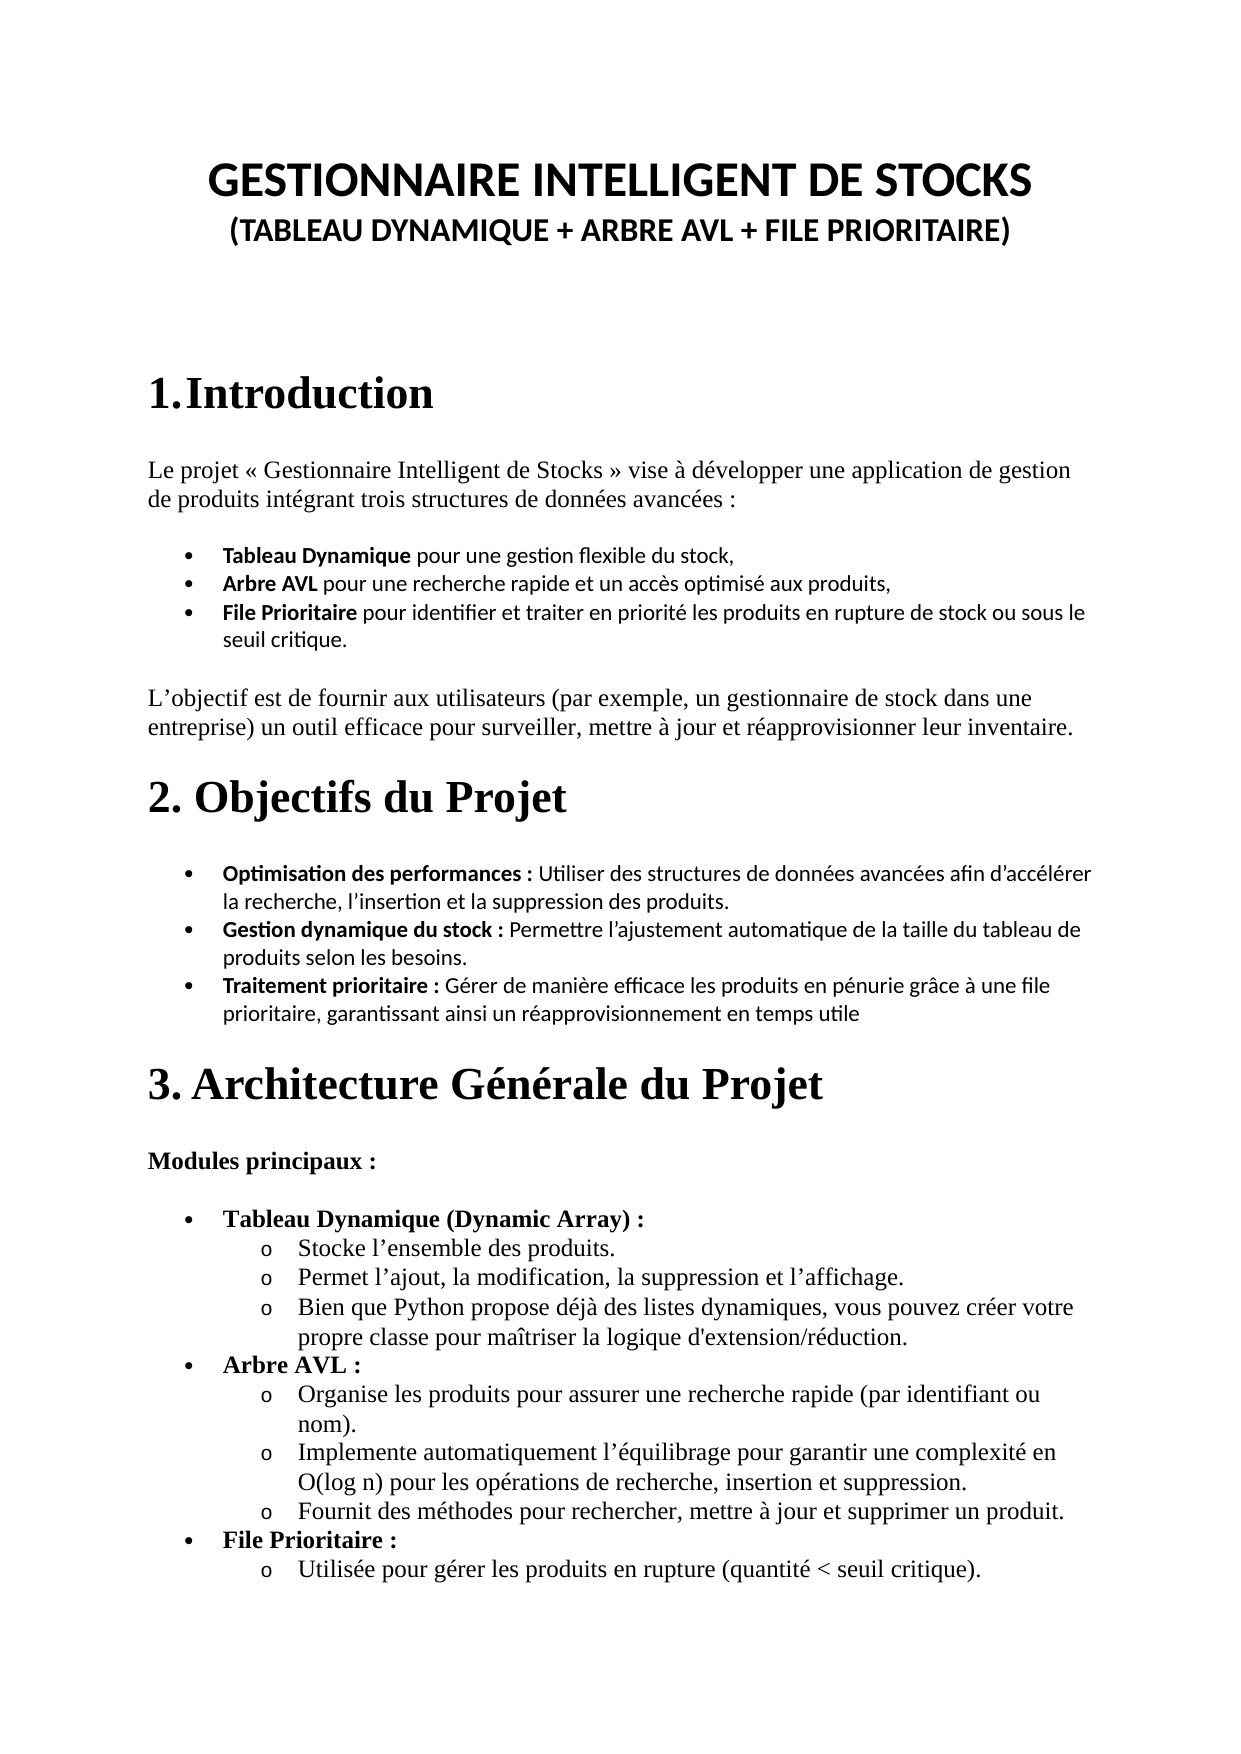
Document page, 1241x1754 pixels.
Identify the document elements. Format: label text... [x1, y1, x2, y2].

list Tableau Dynamique (Dynamic Array) : [185, 1204, 1093, 1233]
list File Prioritaire pour identifier et traiter en priorité les produits en rupture de stock ou sous le seuil critique. [185, 598, 1093, 654]
text GESTIONNAIRE INTELLIGENT DE STOCKS (TABLEAU DYNAMIQUE + ARBRE AVL + FILE PRIORITAIRE) [148, 148, 1093, 249]
list Utilisée pour gérer les produits en rupture (quantité < seuil critique). [260, 1554, 1093, 1584]
text Modules principaux : [148, 1146, 1093, 1175]
text L’objectif est de fournir aux utilisateurs (par exemple, un gestionnaire de stock dans une entreprise) un outil efficace pour surveiller, mettre à jour et réapprovisionner leur inventaire. [148, 683, 1093, 740]
list Arbre AVL : [185, 1350, 1093, 1379]
list Bien que Python propose déjà des listes dynamiques, vous pouvez créer votre propre classe pour maîtriser la logique d'extension/réduction. [260, 1292, 1093, 1350]
list Organise les produits pour assurer une recherche rapide (par identifiant ou nom). [260, 1379, 1093, 1437]
list Fournit des méthodes pour rechercher, mettre à jour et supprimer un produit. [260, 1496, 1093, 1525]
list File Prioritaire : [185, 1525, 1093, 1554]
subtitle 3. Architecture Générale du Projet [148, 1056, 1093, 1109]
subtitle Introduction [148, 365, 1093, 418]
list Arbre AVL pour une recherche rapide et un accès optimisé aux produits, [185, 569, 1093, 598]
list Tableau Dynamique pour une gestion flexible du stock, [185, 542, 1093, 569]
list Gestion dynamique du stock : Permettre l’ajustement automatique de la taille du tableau de produits selon les besoins. [185, 915, 1093, 971]
text Le projet « Gestionnaire Intelligent de Stocks » vise à développer une application de gestion de produits intégrant trois structures de données avancées : [148, 455, 1093, 512]
list Traitement prioritaire : Gérer de manière efficace les produits en pénurie grâce à une file prioritaire, garantissant ainsi un réapprovisionnement en temps utile [185, 971, 1093, 1027]
list Permet l’ajout, la modification, la suppression et l’affichage. [260, 1262, 1093, 1292]
list Optimisation des performances : Utiliser des structures de données avancées afin d’accélérer la recherche, l’insertion et la suppression des produits. [185, 859, 1093, 915]
subtitle 2. Objectifs du Projet [148, 769, 1093, 822]
list Implemente automatiquement l’équilibrage pour garantir une complexité en O(log n) pour les opérations de recherche, insertion et suppression. [260, 1437, 1093, 1496]
list Stocke l’ensemble des produits. [260, 1233, 1093, 1262]
